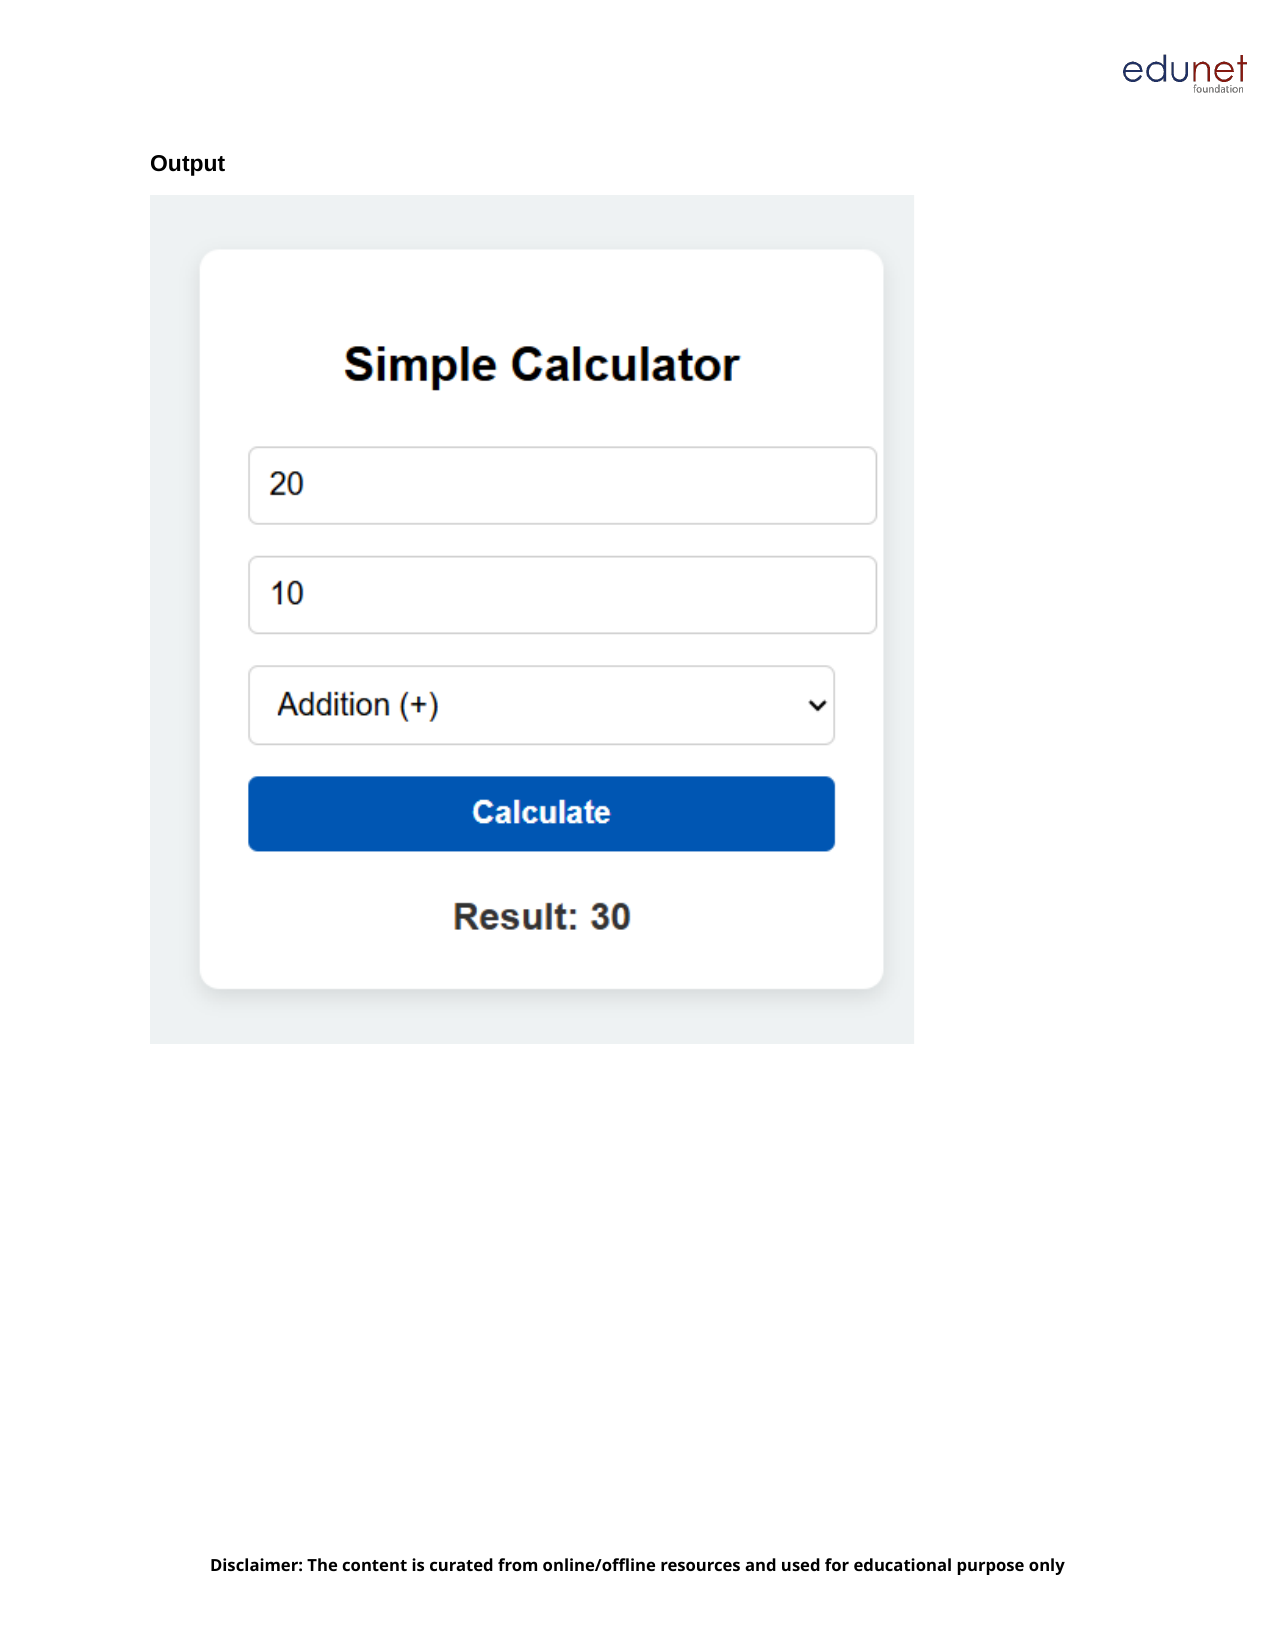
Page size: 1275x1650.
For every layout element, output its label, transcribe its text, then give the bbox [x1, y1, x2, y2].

picture [1121, 53, 1248, 95]
text Output [150, 150, 1125, 176]
picture [150, 195, 915, 1044]
